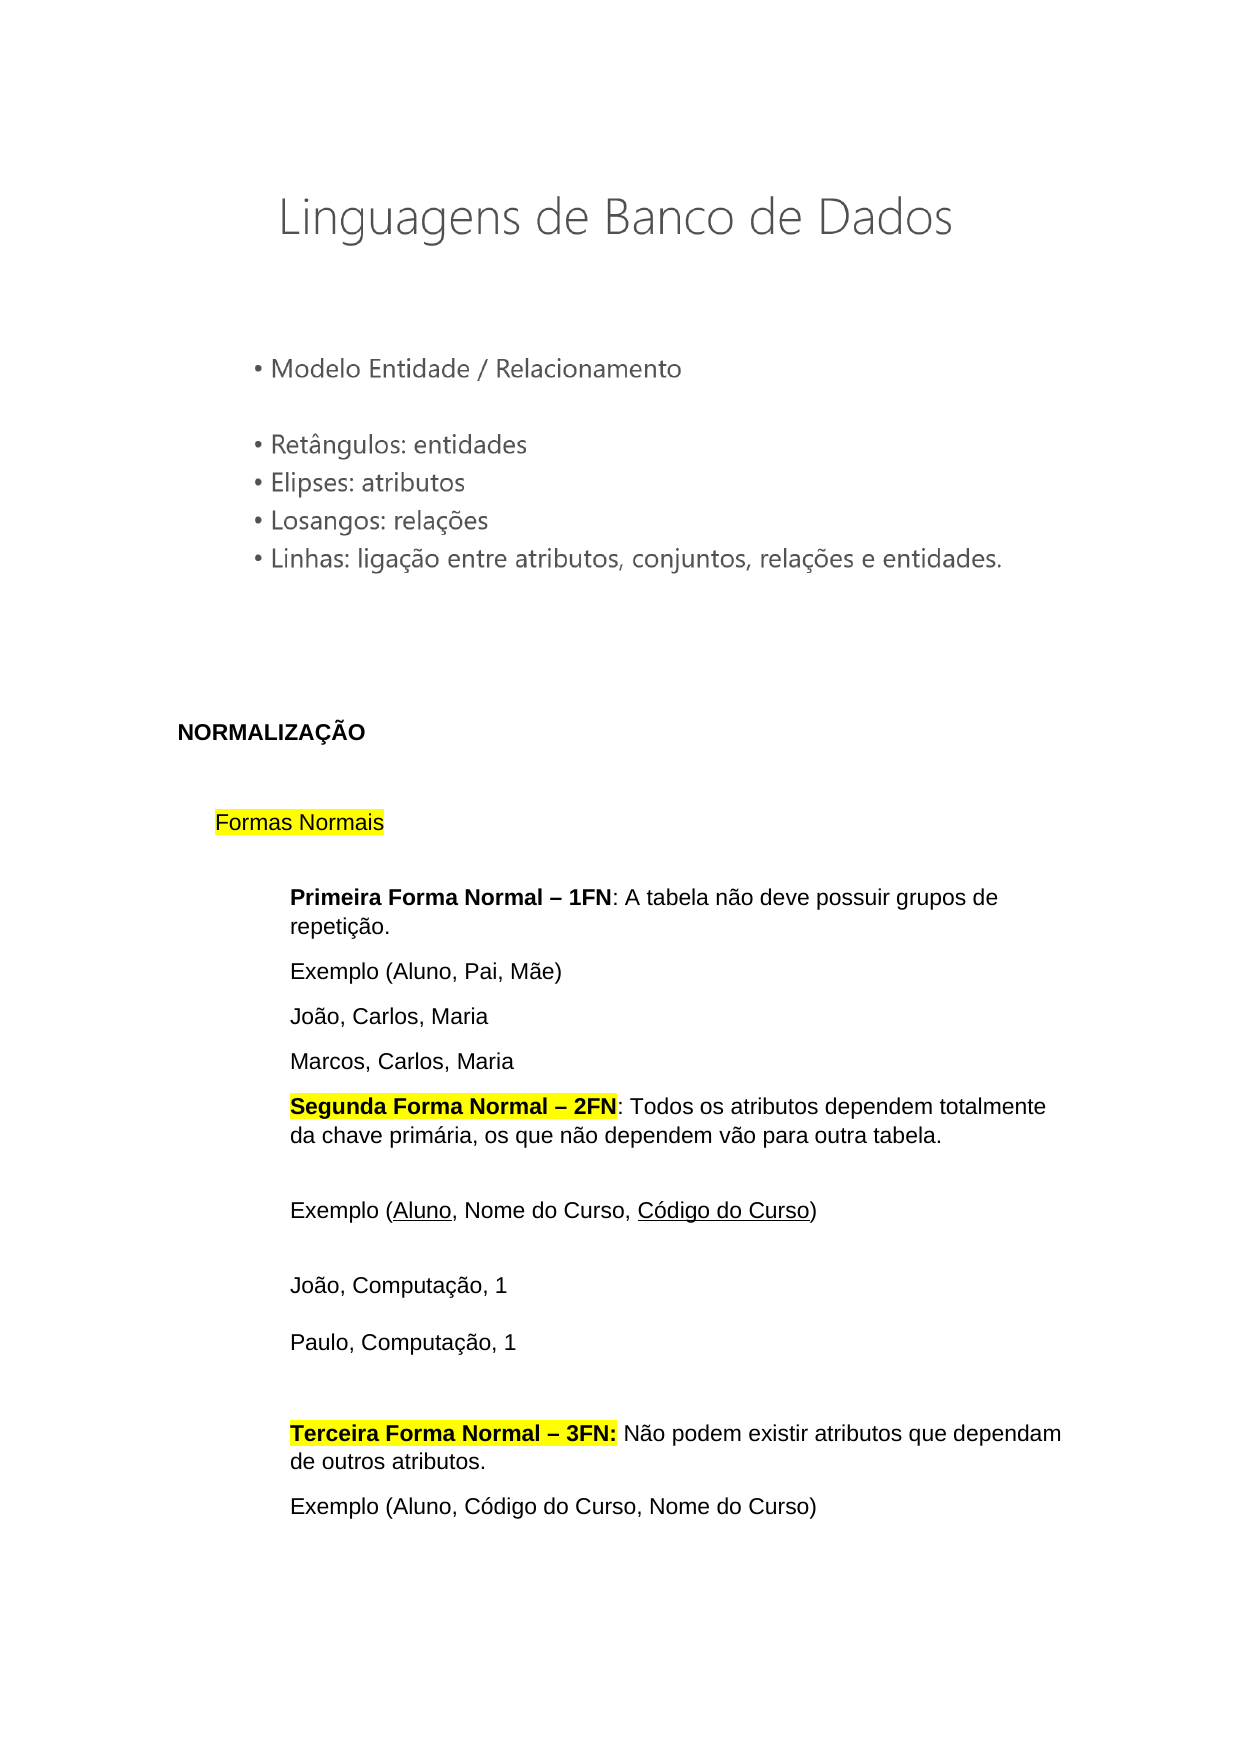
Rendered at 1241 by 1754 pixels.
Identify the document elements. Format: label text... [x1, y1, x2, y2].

text Exemplo (Aluno, Nome do Curso, Código do Curso) [290, 1197, 1063, 1253]
text Marcos, Carlos, Maria [290, 1048, 1063, 1074]
text Exemplo (Aluno, Código do Curso, Nome do Curso) [290, 1493, 1063, 1519]
text Formas Normais [215, 809, 1063, 865]
text João, Computação, 1 Paulo, Computação, 1 [290, 1272, 1063, 1356]
text NORMALIZAÇÃO [177, 719, 1063, 745]
text João, Carlos, Maria [290, 1003, 1063, 1029]
text Primeira Forma Normal – 1FN: A tabela não deve possuir grupos de repetição. [290, 884, 1063, 939]
text Segunda Forma Normal – 2FN: Todos os atributos dependem totalmente da chave primária, os que não dependem vão para outra tabela. [290, 1093, 1063, 1178]
text Terceira Forma Normal – 3FN: Não podem existir atributos que dependam de outros atributos. [290, 1419, 1063, 1474]
text Exemplo (Aluno, Pai, Mãe) [290, 958, 1063, 984]
picture [252, 176, 1138, 643]
